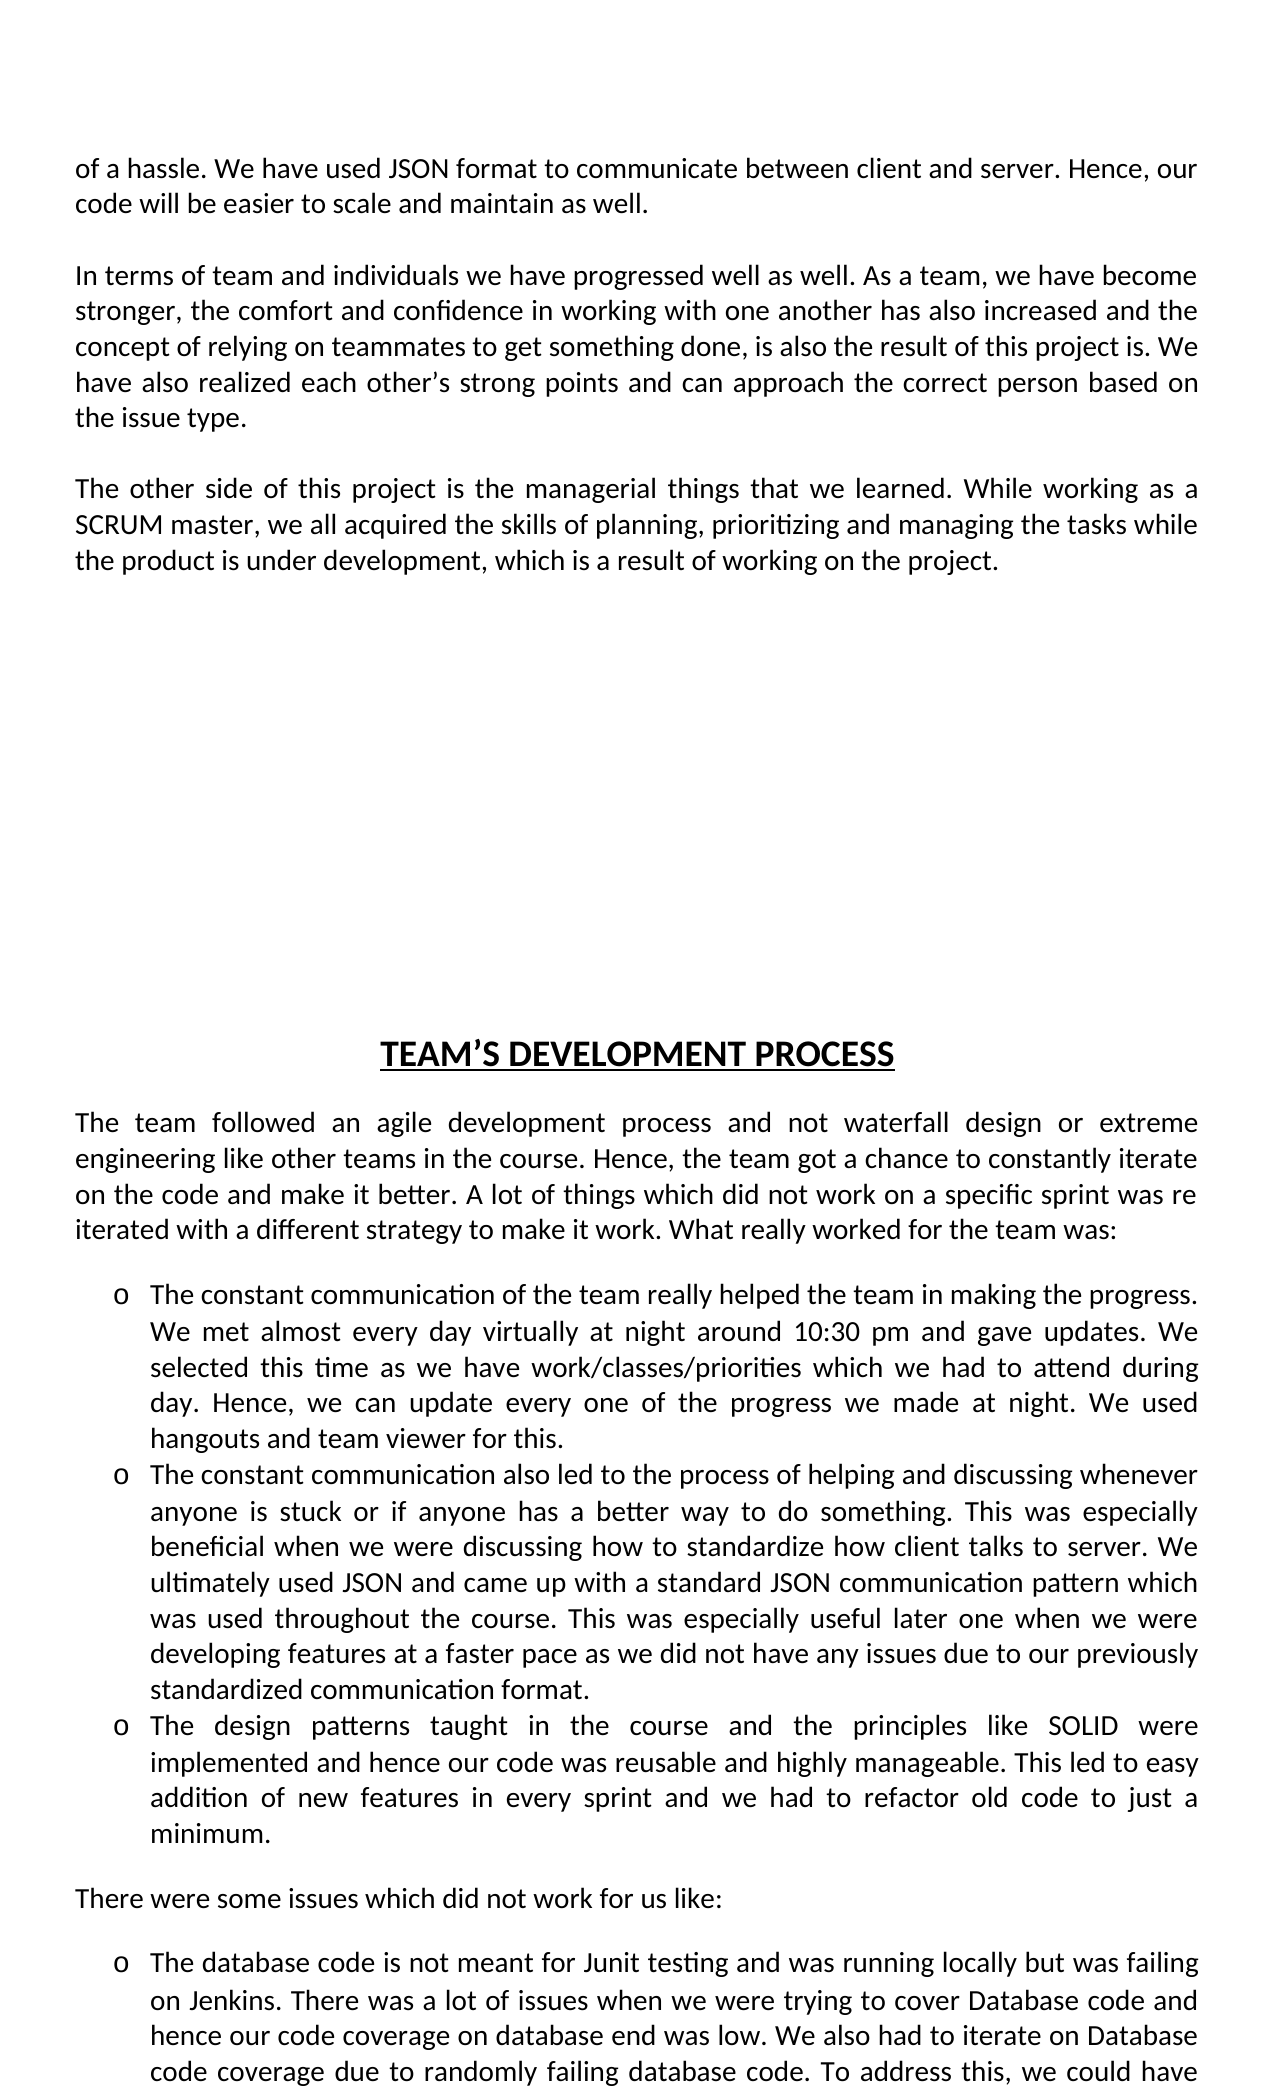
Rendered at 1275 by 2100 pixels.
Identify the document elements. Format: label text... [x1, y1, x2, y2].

list The constant communication of the team really helped the team in making the progress. We met almost every day virtually at night around 10:30 pm and gave updates. We selected this time as we have work/classes/priorities which we had to attend during day. Hence, we can update every one of the progress we made at night. We used hangouts and team viewer for this. [112, 1276, 1200, 1456]
list The constant communication also led to the process of helping and discussing whenever anyone is stuck or if anyone has a better way to do something. This was especially beneficial when we were discussing how to standardize how client talks to server. We ultimately used JSON and came up with a standard JSON communication pattern which was used throughout the course. This was especially useful later one when we were developing features at a faster pace as we did not have any issues due to our previously standardized communication format. [112, 1485, 1200, 1736]
text There were some issues which did not work for us like: [75, 1938, 1200, 1974]
text In terms of team and individuals we have progressed well as well. As a team, we have become stronger, the comfort and confidence in working with one another has also increased and the concept of relying on teammates to get something done, is also the result of this project is. We have also realized each other’s strong points and can approach the correct person based on the issue type. [75, 257, 1200, 435]
text The other side of this project is the managerial things that we learned. While working as a SCRUM master, we all acquired the skills of planning, prioritizing and managing the tasks while the product is under development, which is a result of working on the project. [75, 471, 1200, 577]
list The design patterns taught in the course and the principles like SOLID were implemented and hence our code was reusable and highly manageable. This led to easy addition of new features in every sprint and we had to refactor old code to just a minimum. [112, 1765, 1200, 1909]
text TEAM’S DEVELOPMENT PROCESS [75, 1029, 1200, 1075]
text The team followed an agile development process and not waterfall design or extreme engineering like other teams in the course. Hence, the team got a chance to constantly iterate on the code and make it better. A lot of things which did not work on a specific sprint was re iterated with a different strategy to make it work. What really worked for the team was: [75, 1104, 1200, 1247]
